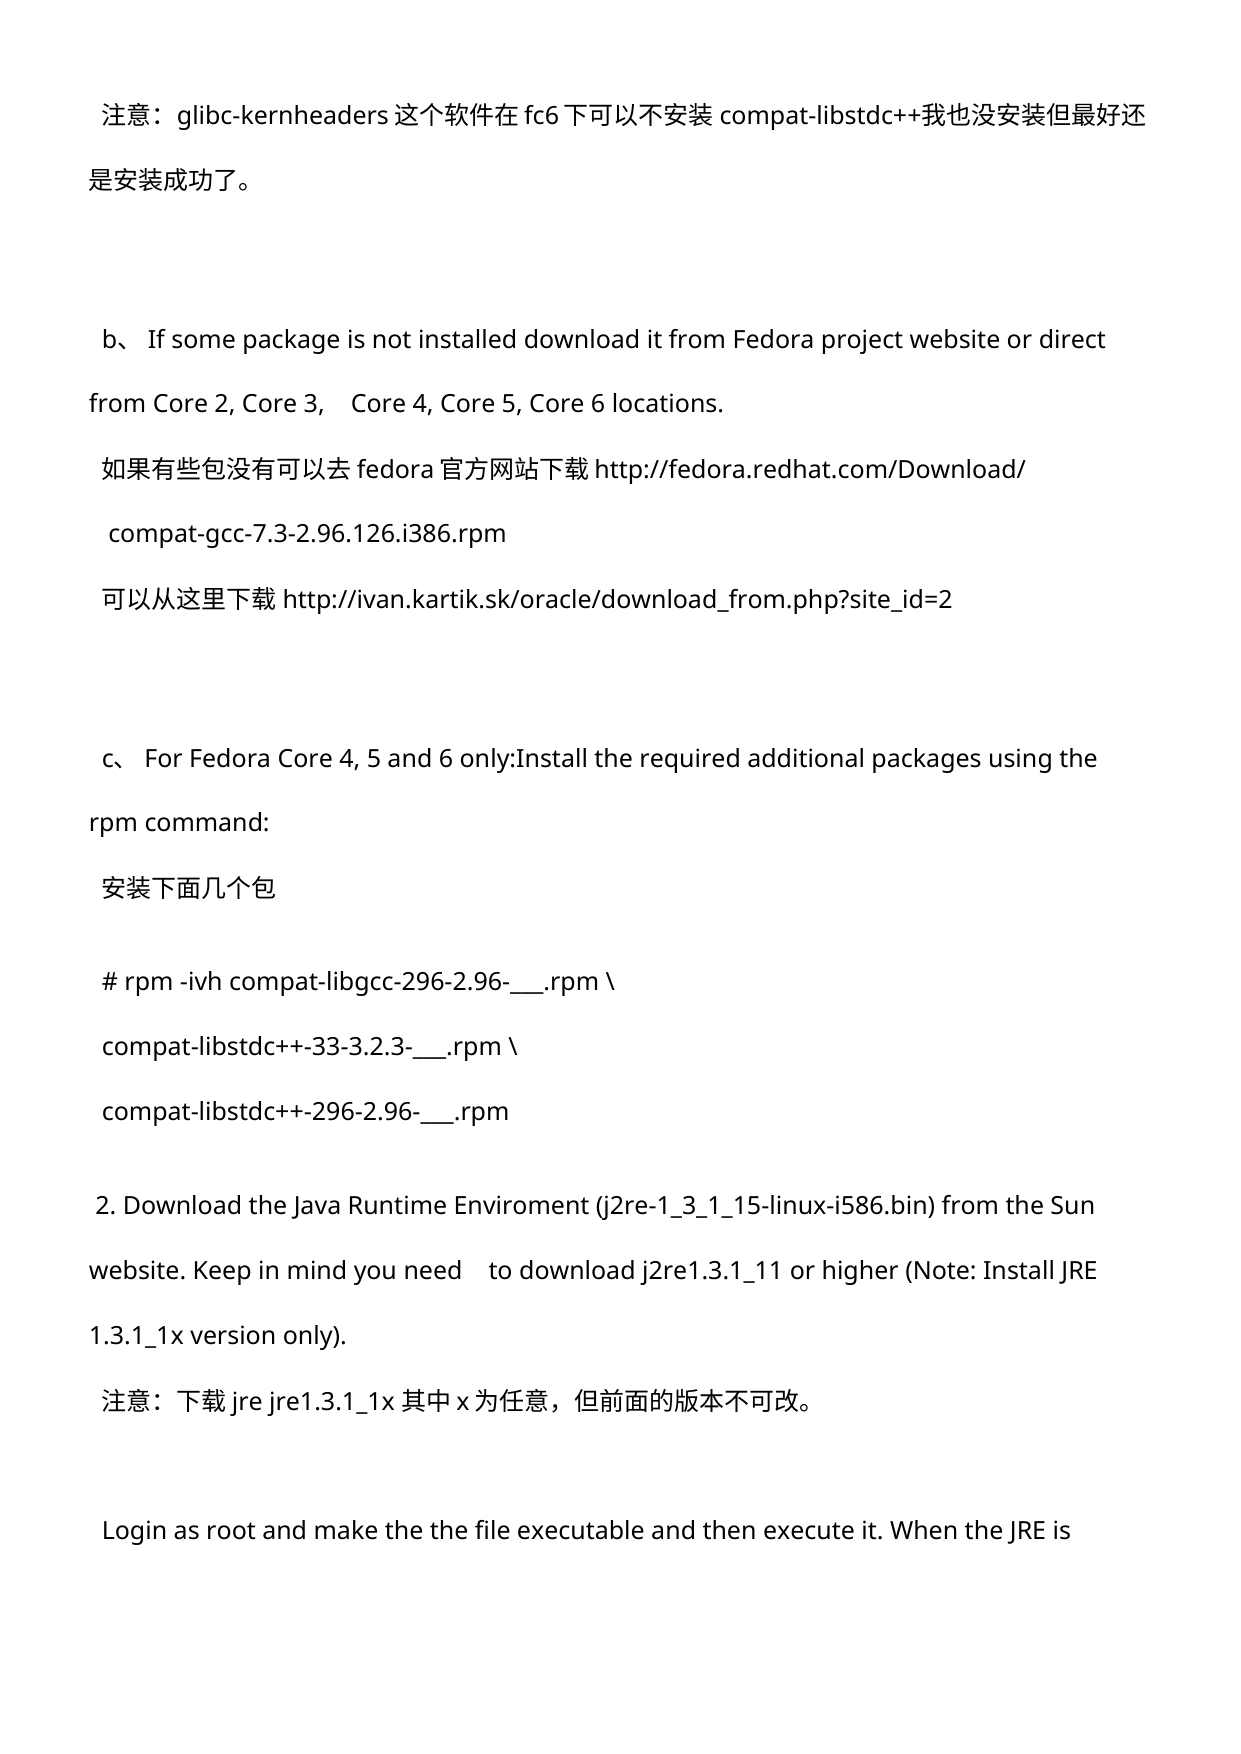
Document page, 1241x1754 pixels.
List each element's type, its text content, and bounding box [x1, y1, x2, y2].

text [89, 1172, 1152, 1562]
text c、 For Fedora Core 4, 5 and 6 only:Install the required additional packages using the rpm command: 安装下面几个包 [89, 659, 1152, 919]
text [89, 81, 1152, 211]
text # rpm -ivh compat-libgcc-296-2.96-___.rpm \ compat-libstdc++-33-3.2.3-___.rpm \ compat-libstdc++-296-2.96-___.rpm [89, 948, 1152, 1143]
text b、 If some package is not installed download it from Fedora project website or direct from Core 2, Core 3, Core 4, Core 5, Core 6 locations. 如果有些包没有可以去fedora官方网站下载http://fedora.redhat.com/Download/ compat-gcc-7.3-2.96.126.i386.rpm 可以从这里下载 http://ivan.kartik.sk/oracle/download_from.php?site_id=2 [89, 240, 1152, 630]
